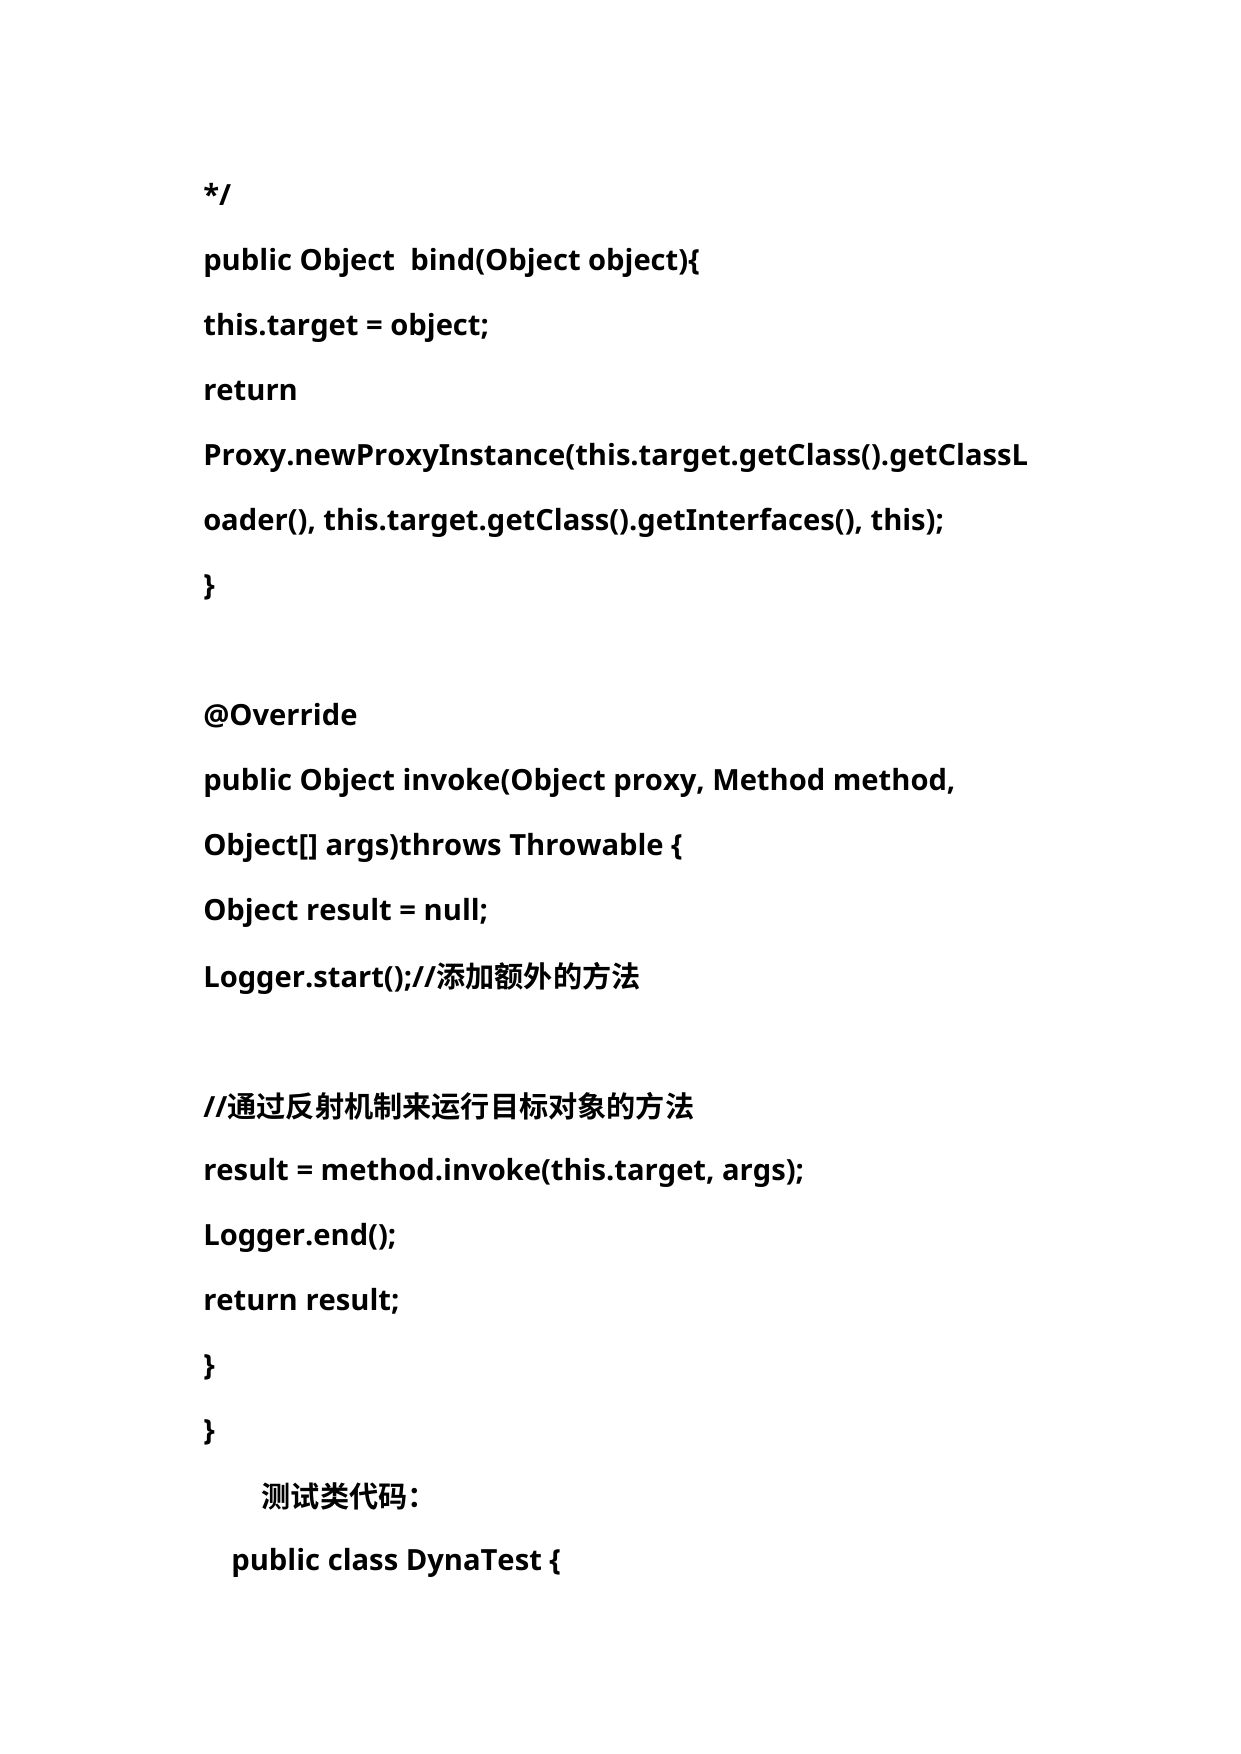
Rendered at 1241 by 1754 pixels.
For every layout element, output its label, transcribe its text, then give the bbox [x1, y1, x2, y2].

text public class DynaTest { [203, 1527, 1037, 1592]
text result = method.invoke(this.target, args); [203, 1137, 1037, 1202]
text return Proxy.newProxyInstance(this.target.getClass().getClassLoader(), this.target.getClass().getInterfaces(), this); [203, 357, 1037, 552]
text Logger.end(); [203, 1202, 1037, 1267]
text */ [203, 162, 1037, 227]
text public Object bind(Object object){ [203, 227, 1037, 292]
text } [203, 552, 1037, 617]
text Logger.start();//添加额外的方法 [203, 942, 1037, 1007]
text } [203, 1397, 1037, 1462]
text 测试类代码： [203, 1462, 1037, 1527]
text //通过反射机制来运行目标对象的方法 [203, 1072, 1037, 1137]
text public Object invoke(Object proxy, Method method, Object[] args)throws Throwable { [203, 747, 1037, 877]
text return result; [203, 1267, 1037, 1332]
text } [203, 1332, 1037, 1397]
text @Override [203, 682, 1037, 747]
text Object result = null; [203, 877, 1037, 942]
text this.target = object; [203, 292, 1037, 357]
